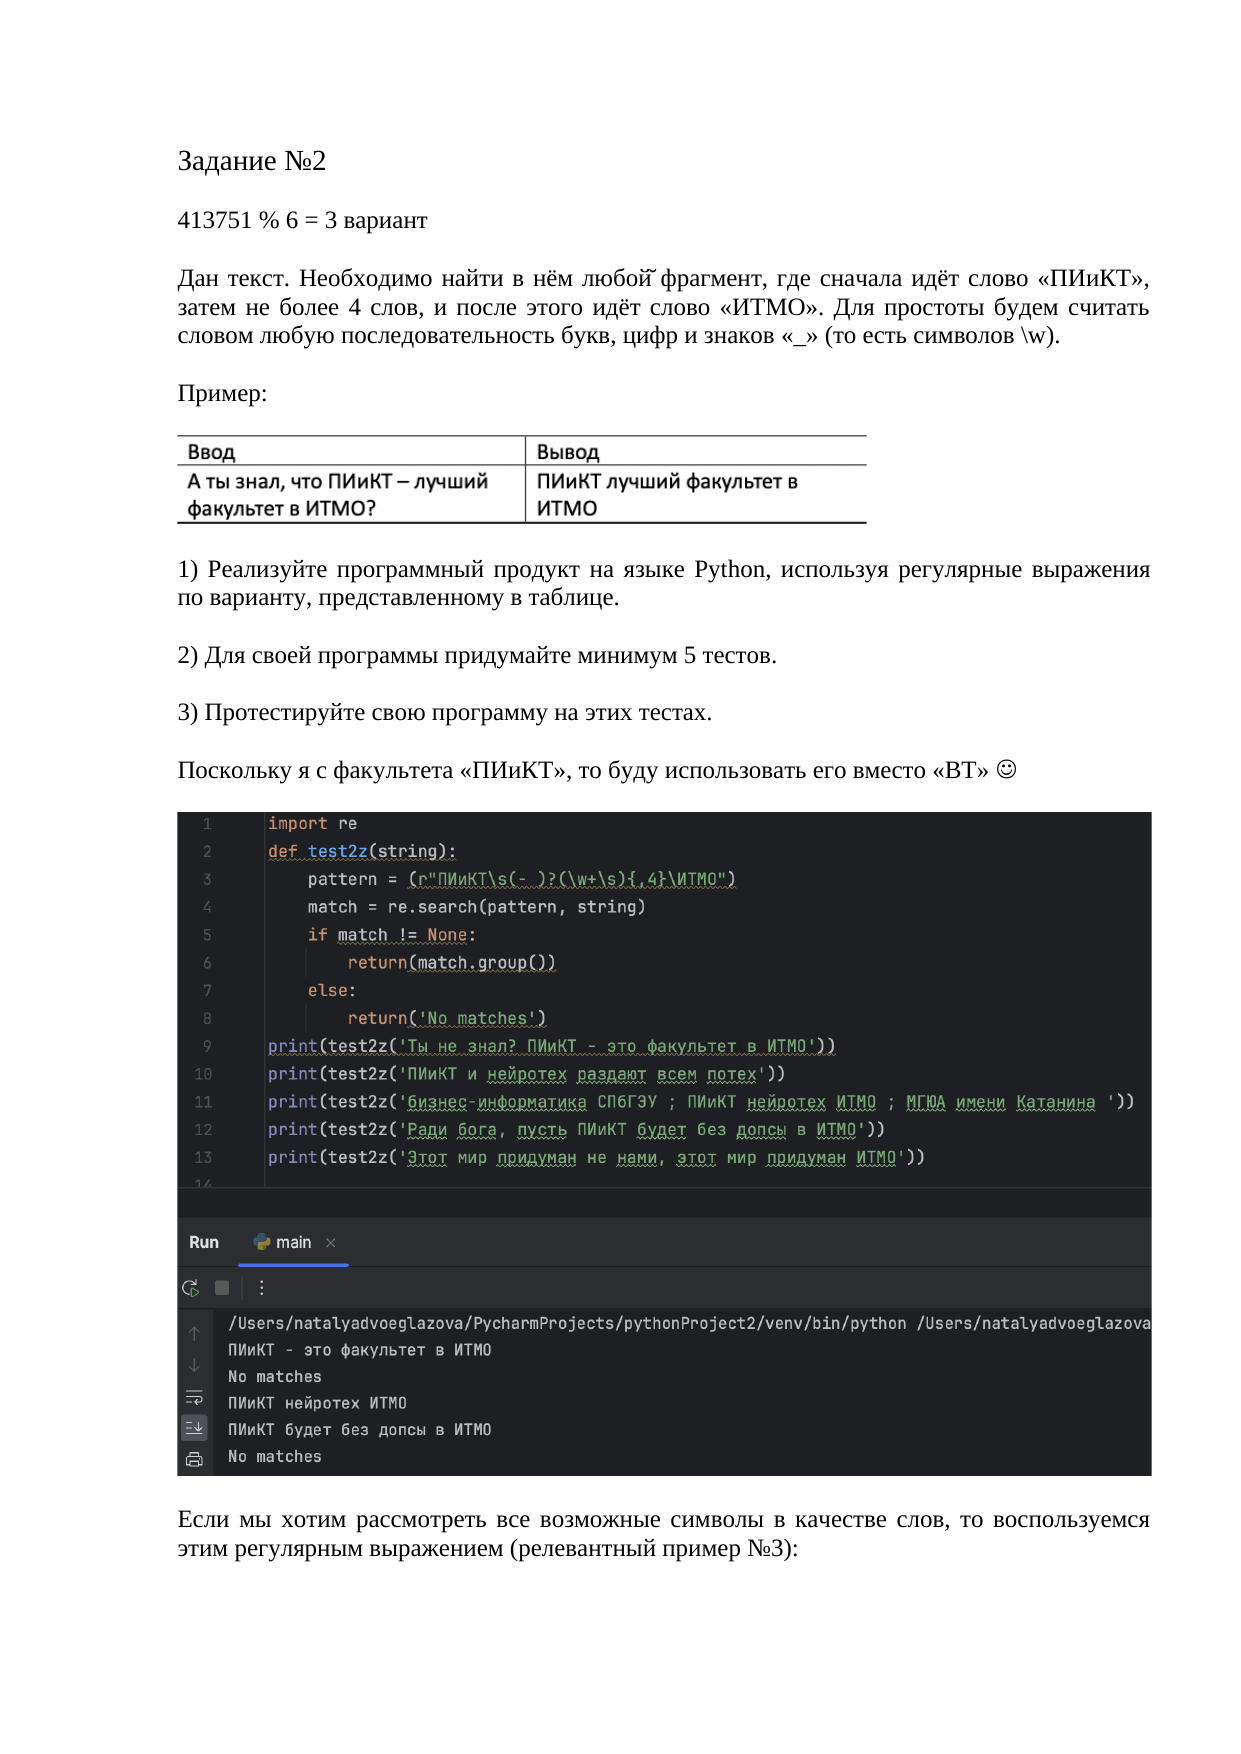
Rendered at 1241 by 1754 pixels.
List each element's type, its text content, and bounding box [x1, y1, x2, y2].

picture [177, 812, 1152, 1476]
text 3) Протестируйте свою программу на этих тестах. [177, 697, 1152, 726]
text Дан текст. Необходимо найти в нём любой̆ фрагмент, где сначала идёт слово «ПИиКТ», затем не более 4 слов, и после этого идёт слово «ИТМО». Для простоты будем считать словом любую последовательность букв, цифр и знаков «_» (то есть символов \w). [177, 263, 1152, 349]
text Если мы хотим рассмотреть все возможные символы в качестве слов, то воспользуемся этим регулярным выражением (релевантный пример №3): [177, 1504, 1152, 1562]
picture [177, 435, 867, 525]
subtitle Задание №2 [177, 143, 1152, 177]
text 1) Реализуйте программный продукт на языке Python, используя регулярные выражения по варианту, представленному в таблице. [177, 554, 1152, 611]
text Поскольку я с факультета «ПИиКТ», то буду использовать его вместо «ВТ» [177, 755, 1152, 784]
text Пример: [177, 378, 1152, 407]
text 413751 % 6 = 3 вариант [177, 205, 1152, 234]
text 2) Для своей программы придумайте минимум 5 тестов. [177, 640, 1152, 669]
